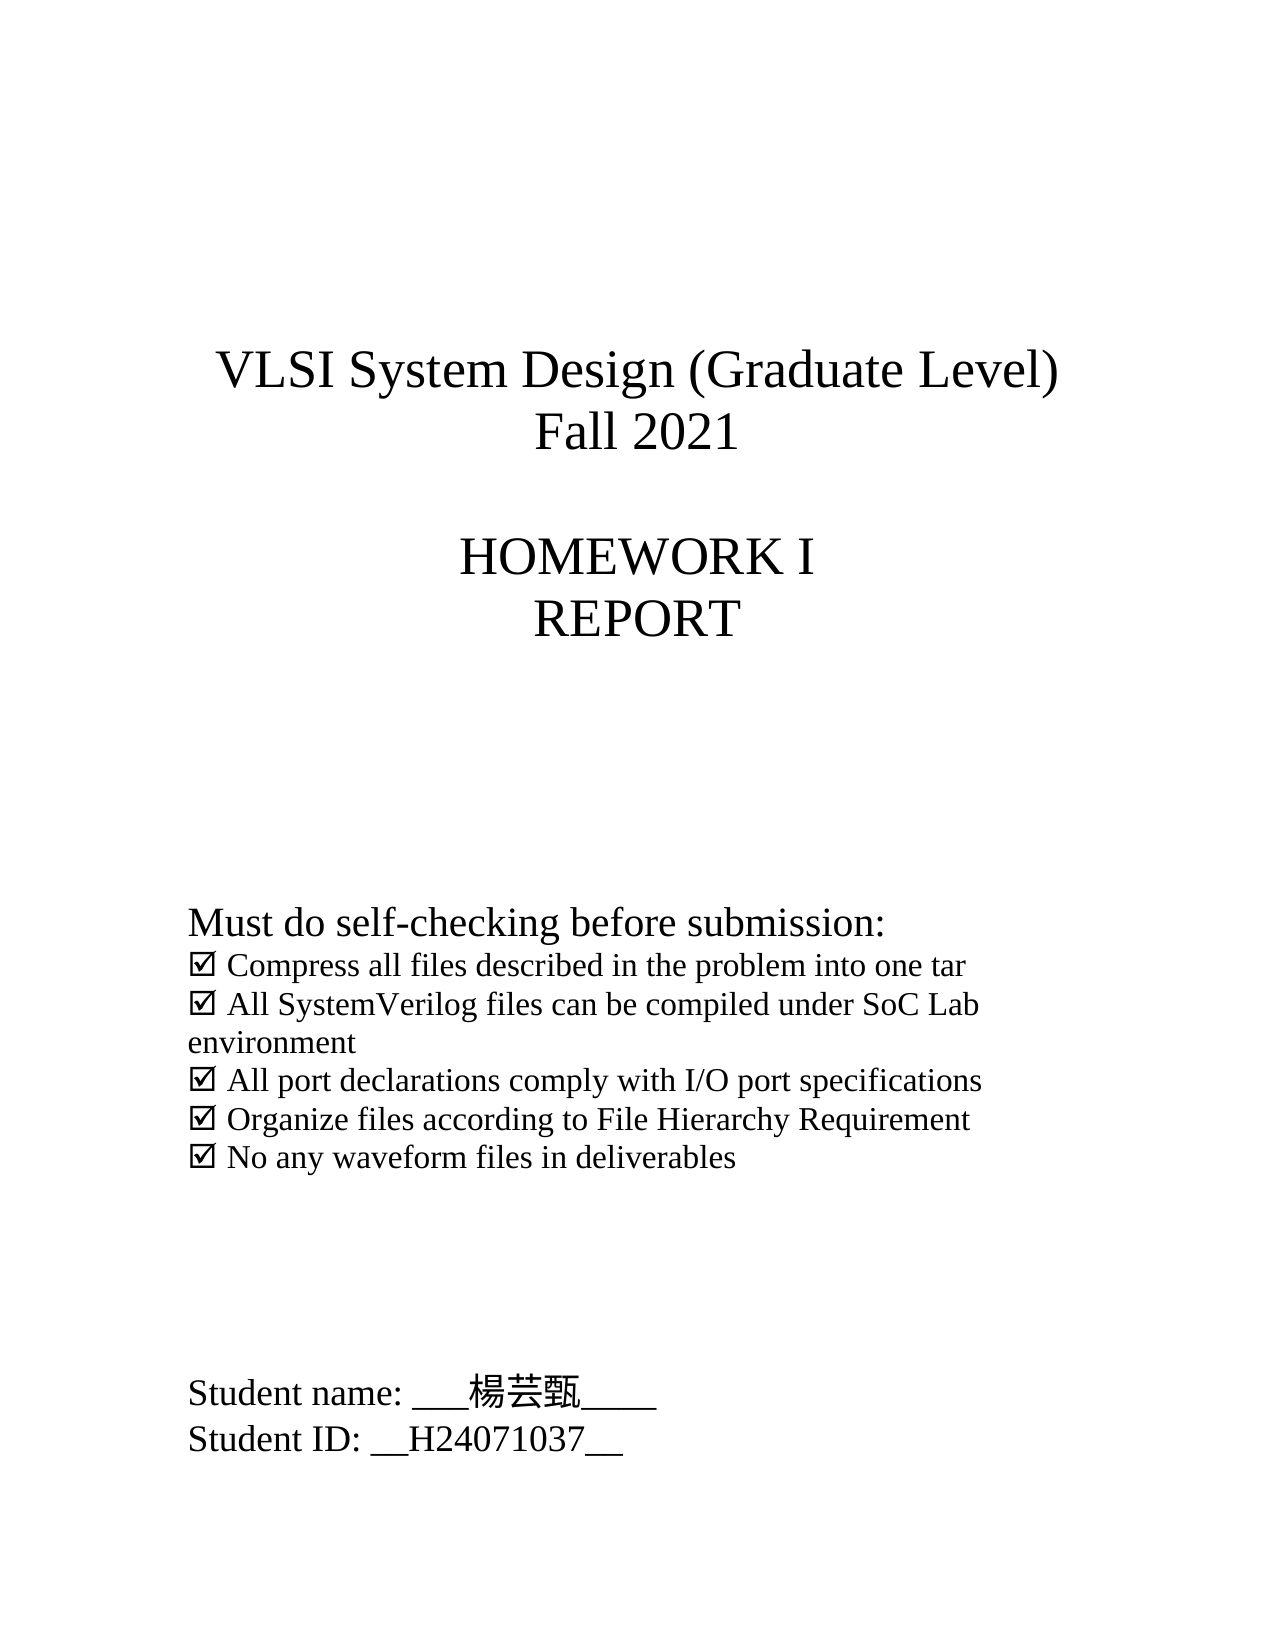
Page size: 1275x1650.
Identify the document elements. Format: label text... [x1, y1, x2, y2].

text Student ID: __H24071037__ [187, 1417, 1087, 1460]
text REPORT [187, 586, 1087, 648]
text Compress all files described in the problem into one tar [187, 945, 1087, 984]
text Fall 2021 [187, 399, 1087, 461]
text Student name: ___楊芸甄____ [187, 1362, 1087, 1417]
text No any waveform files in deliverables [187, 1137, 1087, 1175]
text Organize files according to File Hierarchy Requirement [187, 1099, 1087, 1137]
text HOMEWORK I [187, 524, 1087, 586]
text Must do self-checking before submission: [187, 897, 1087, 945]
text VLSI System Design (Graduate Level) [187, 337, 1087, 399]
text All SystemVerilog files can be compiled under SoC Lab environment [187, 984, 1087, 1060]
text All port declarations comply with I/O port specifications [187, 1060, 1087, 1099]
